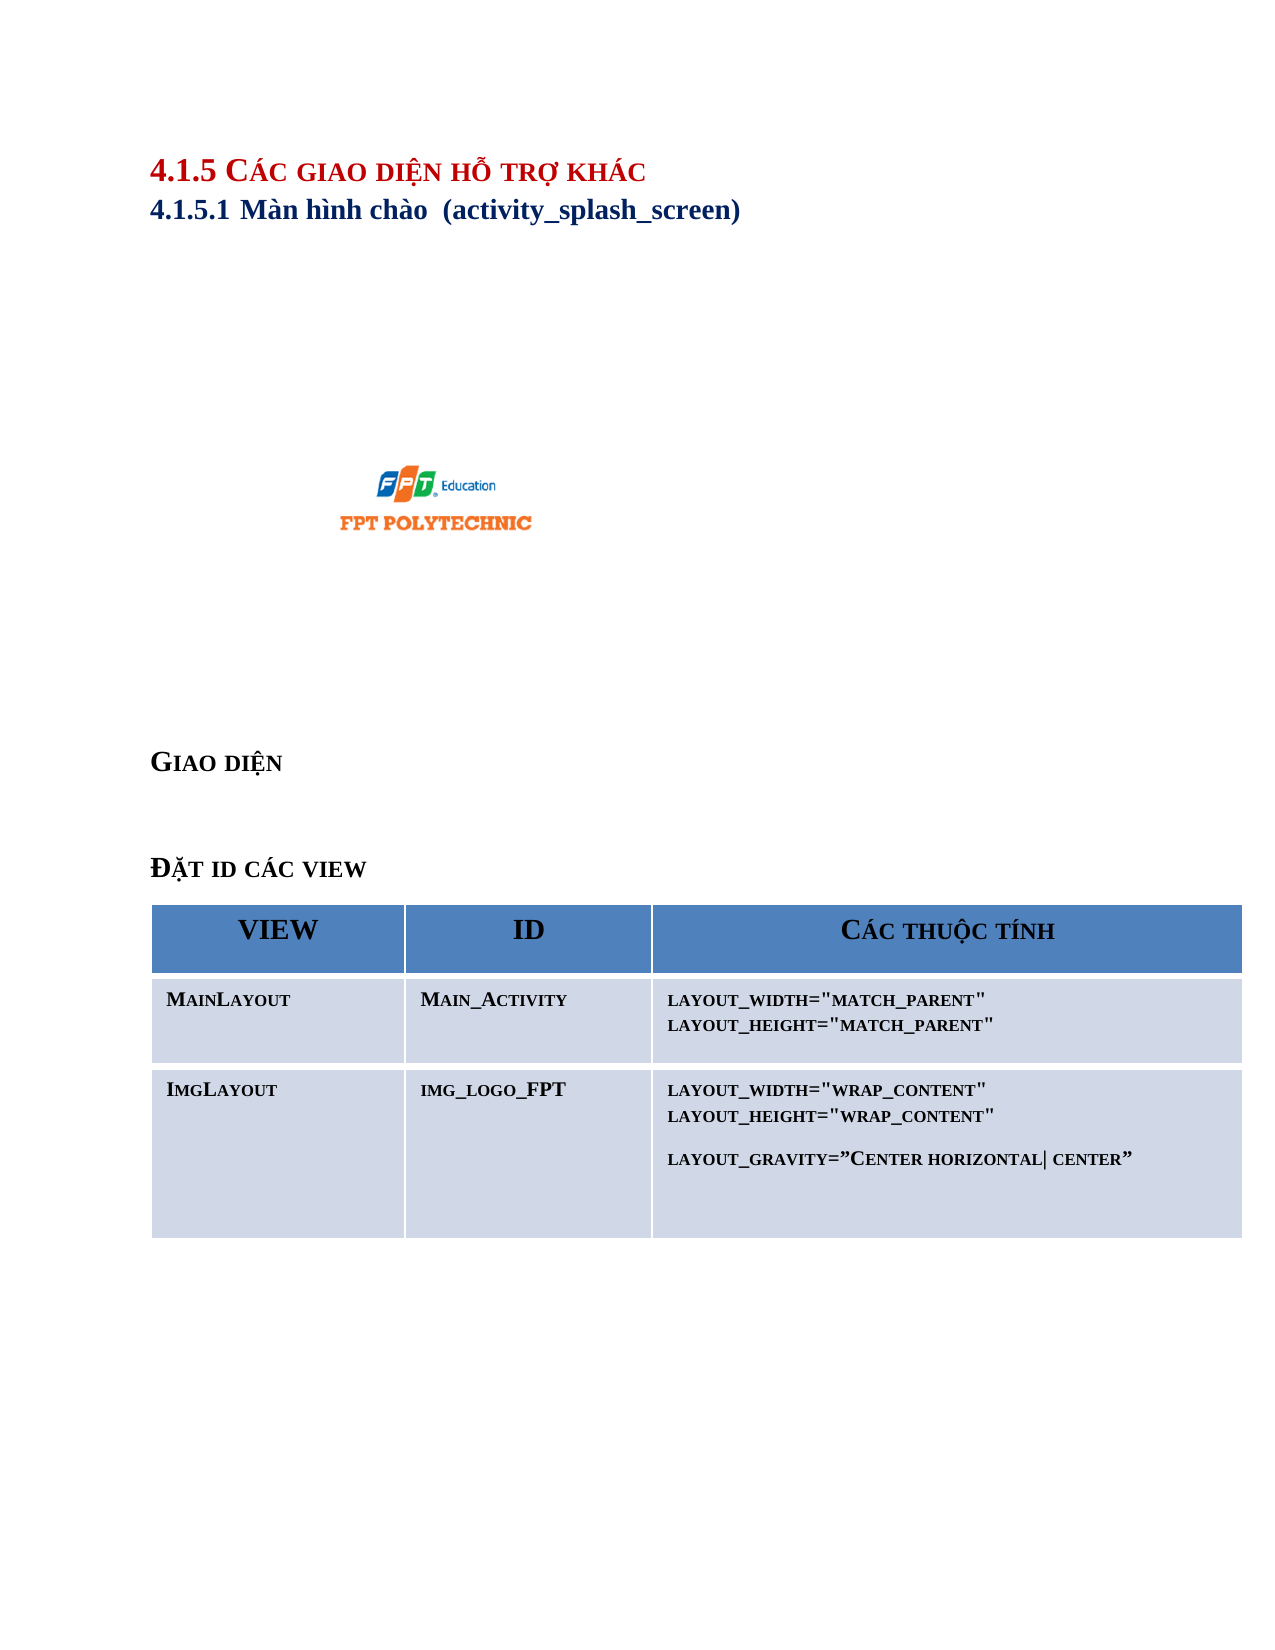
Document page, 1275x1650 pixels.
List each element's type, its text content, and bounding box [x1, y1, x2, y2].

picture [282, 226, 591, 772]
table_header Các thuộc tính [653, 905, 1242, 973]
table_cell img_logo_FPT [406, 1070, 651, 1238]
table_header ID [406, 905, 651, 973]
subtitle Các giao diện hỗ trợ khác [150, 150, 1125, 188]
table_cell layout_width="wrap_content" layout_height="wrap_content" layout_gravity=”Center horizontal| center” [653, 1070, 1242, 1238]
table_header VIEW [152, 905, 404, 973]
table_cell MainLayout [152, 979, 404, 1063]
table_cell layout_width="match_parent" layout_height="match_parent" [653, 979, 1242, 1063]
text Đặt id các view [150, 850, 1125, 883]
table_cell Main_Activity [406, 979, 651, 1063]
table_cell ImgLayout [152, 1070, 404, 1238]
subtitle Màn hình chào (activity_splash_screen) [150, 192, 1125, 226]
